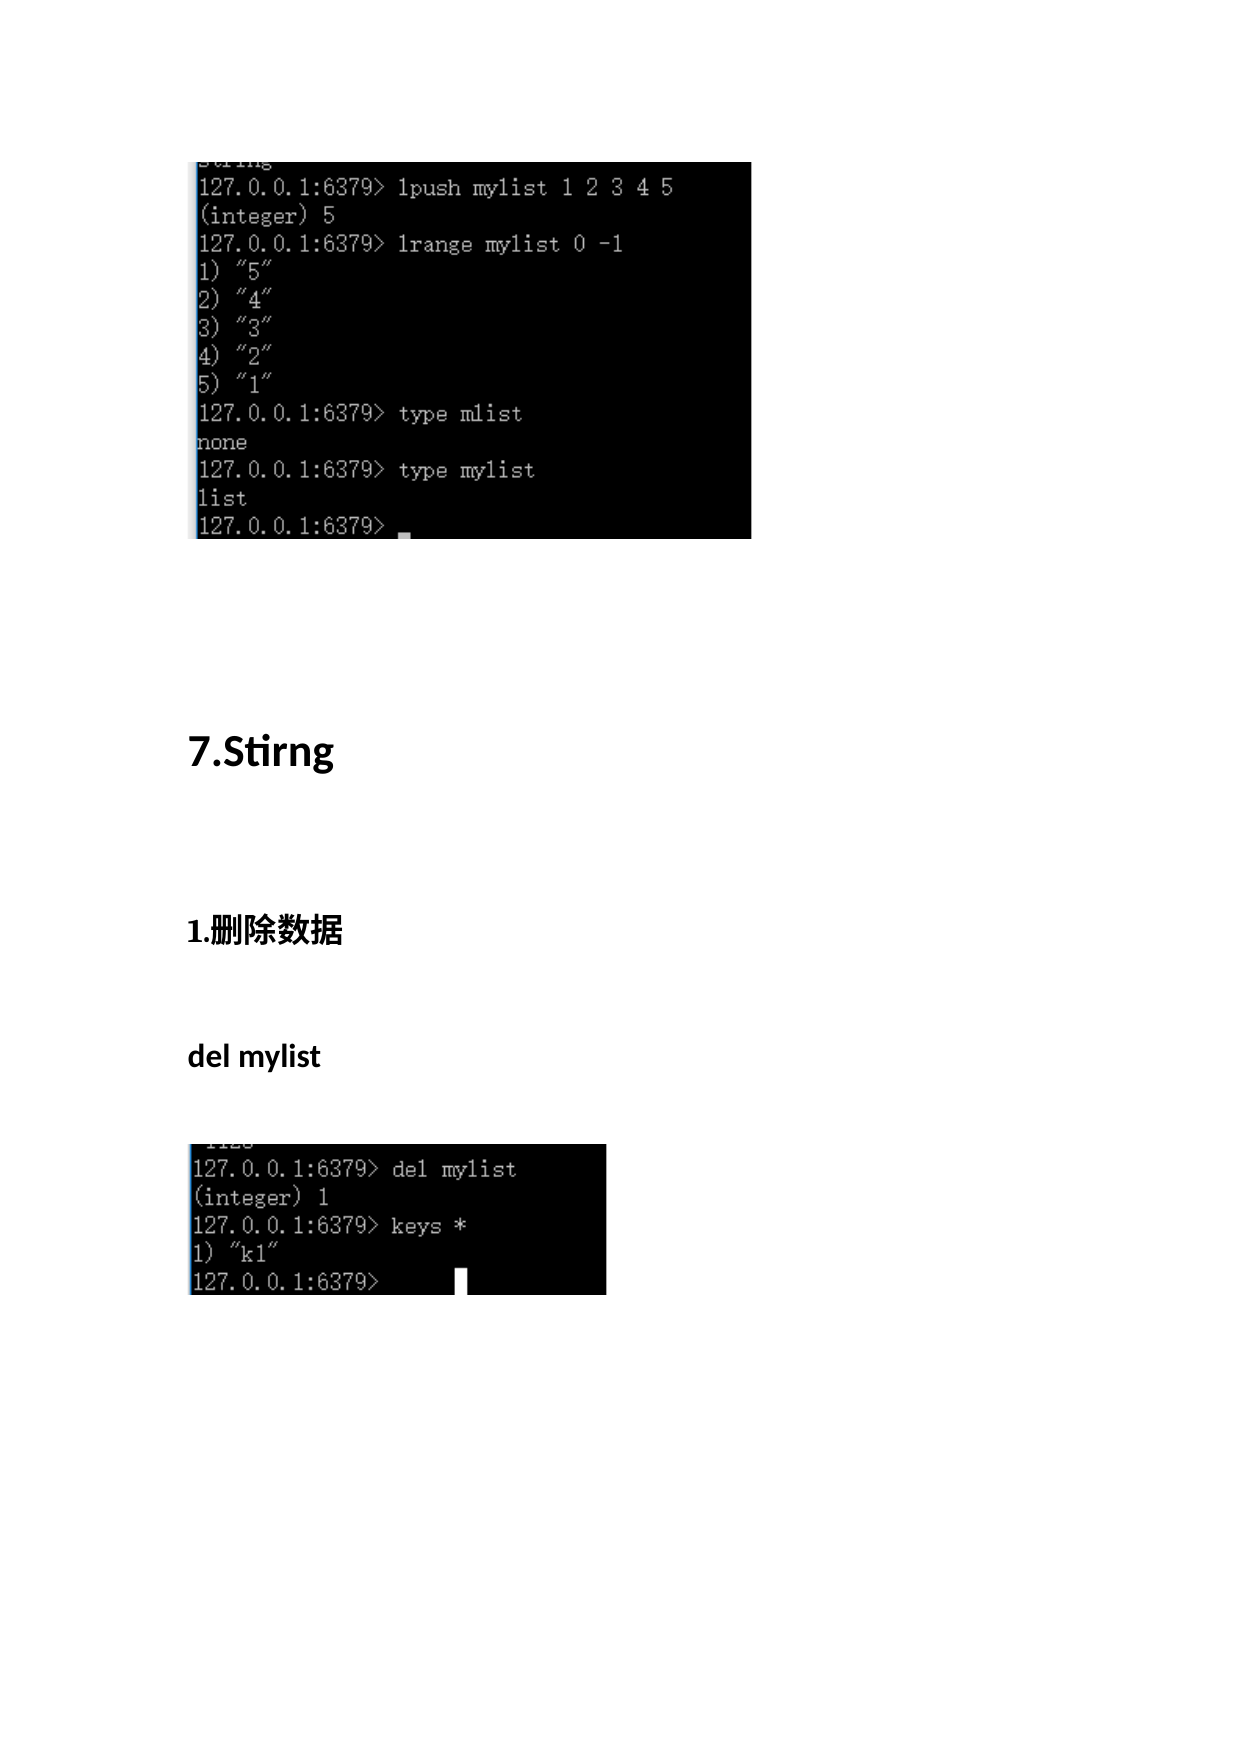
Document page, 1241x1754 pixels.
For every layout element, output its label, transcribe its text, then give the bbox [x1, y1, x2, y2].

picture [187, 1144, 607, 1295]
subtitle del mylist [187, 1023, 1053, 1088]
subtitle 1.删除数据 [187, 896, 1053, 961]
picture [187, 162, 752, 539]
subtitle 7.Stirng [187, 717, 1053, 782]
